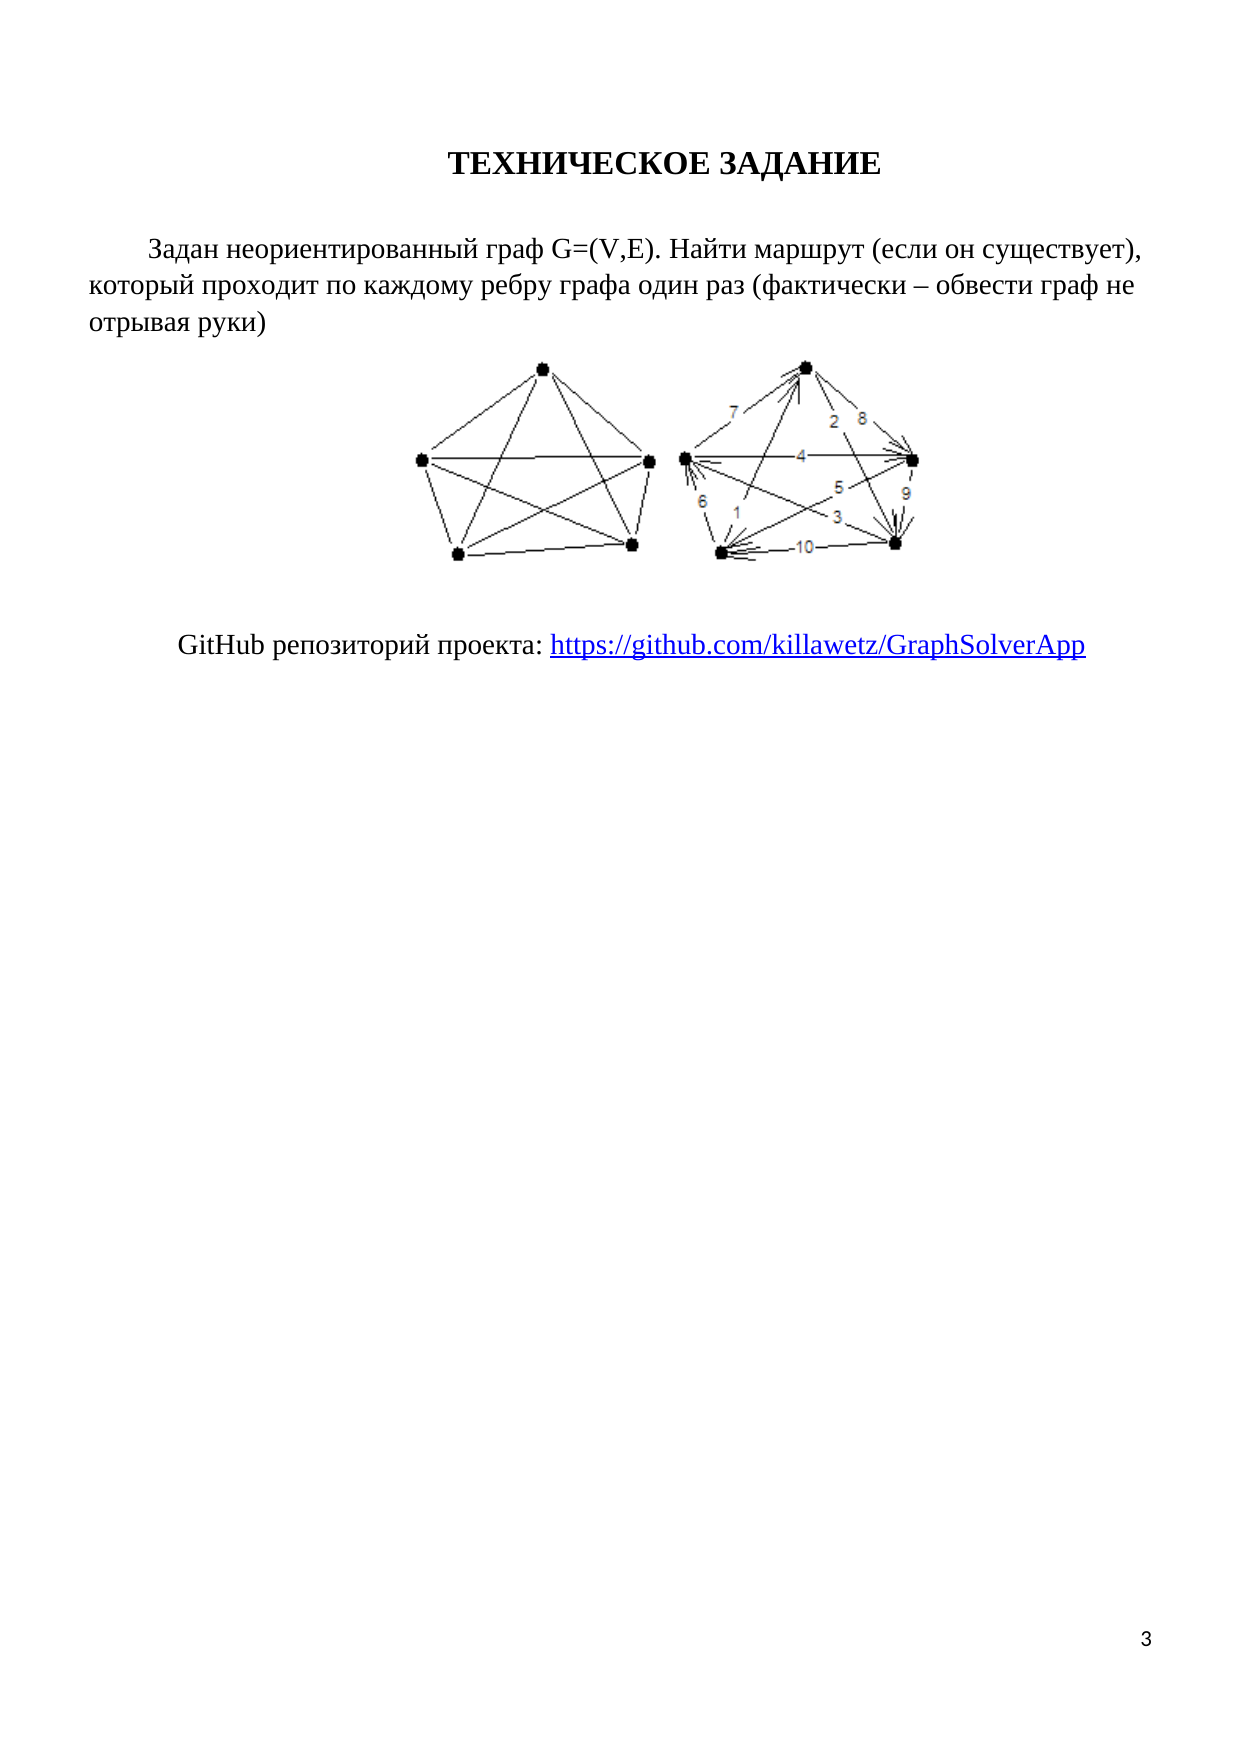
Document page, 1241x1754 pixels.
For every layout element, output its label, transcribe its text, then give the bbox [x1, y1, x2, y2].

picture [399, 356, 930, 608]
text Задан неориентированный граф G=(V,E). Найти маршрут (если он существует), который проходит по каждому ребру графа один раз (фактически – обвести граф не отрывая руки) [88, 231, 1152, 337]
subtitle ТЕХНИЧЕСКОЕ ЗАДАНИЕ [177, 143, 1152, 181]
text GitHub репозиторий проекта: https://github.com/killawetz/GraphSolverApp [177, 627, 1152, 660]
